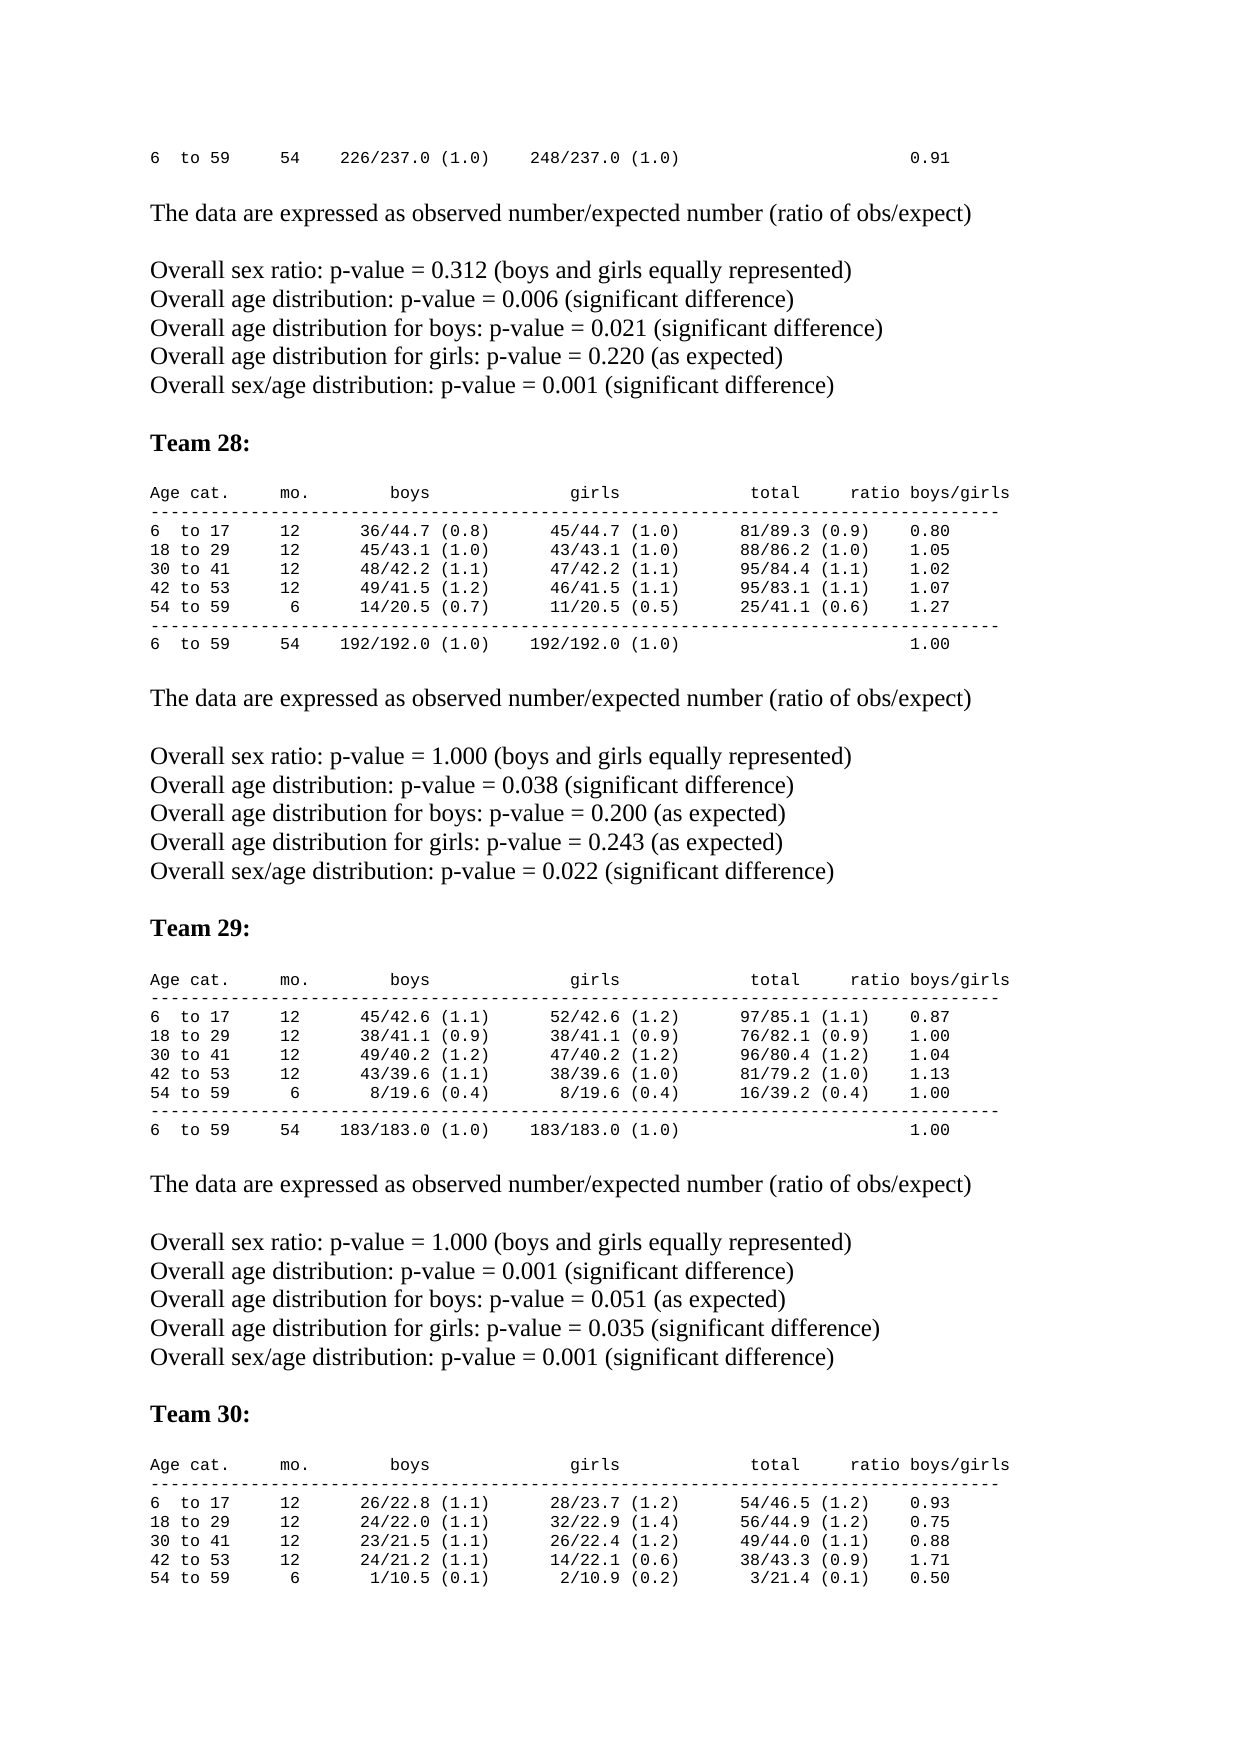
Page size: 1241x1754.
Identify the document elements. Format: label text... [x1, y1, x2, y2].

text ------------------------------------------------------------------------------------- [150, 1476, 1090, 1495]
text The data are expressed as observed number/expected number (ratio of obs/expect) [150, 683, 1090, 712]
text Overall age distribution for boys: p-value = 0.051 (as expected) [150, 1284, 1090, 1313]
text 18 to 29 12 38/41.1 (0.9) 38/41.1 (0.9) 76/82.1 (0.9) 1.00 [150, 1028, 1090, 1046]
text Overall age distribution for girls: p-value = 0.035 (significant difference) [150, 1313, 1090, 1342]
text Overall sex/age distribution: p-value = 0.001 (significant difference) [150, 370, 1090, 399]
text 30 to 41 12 49/40.2 (1.2) 47/40.2 (1.2) 96/80.4 (1.2) 1.04 [150, 1046, 1090, 1065]
text 42 to 53 12 49/41.5 (1.2) 46/41.5 (1.1) 95/83.1 (1.1) 1.07 [150, 579, 1090, 598]
text The data are expressed as observed number/expected number (ratio of obs/expect) [150, 1169, 1090, 1198]
text Overall sex/age distribution: p-value = 0.022 (significant difference) [150, 856, 1090, 885]
text Overall sex ratio: p-value = 1.000 (boys and girls equally represented) [150, 1227, 1090, 1256]
text 30 to 41 12 23/21.5 (1.1) 26/22.4 (1.2) 49/44.0 (1.1) 0.88 [150, 1532, 1090, 1551]
text Overall age distribution for boys: p-value = 0.021 (significant difference) [150, 313, 1090, 341]
text 6 to 59 54 226/237.0 (1.0) 248/237.0 (1.0) 0.91 [150, 150, 1090, 169]
text 54 to 59 6 8/19.6 (0.4) 8/19.6 (0.4) 16/39.2 (0.4) 1.00 [150, 1084, 1090, 1103]
text Overall sex/age distribution: p-value = 0.001 (significant difference) [150, 1342, 1090, 1371]
text Overall age distribution for boys: p-value = 0.200 (as expected) [150, 798, 1090, 827]
text The data are expressed as observed number/expected number (ratio of obs/expect) [150, 198, 1090, 226]
text ------------------------------------------------------------------------------------- [150, 504, 1090, 523]
text Overall age distribution for girls: p-value = 0.243 (as expected) [150, 827, 1090, 856]
text Overall age distribution: p-value = 0.038 (significant difference) [150, 770, 1090, 798]
text Overall sex ratio: p-value = 0.312 (boys and girls equally represented) [150, 255, 1090, 284]
text Age cat. mo. boys girls total ratio boys/girls [150, 485, 1090, 504]
text Team 30: [150, 1399, 1090, 1428]
text 54 to 59 6 1/10.5 (0.1) 2/10.9 (0.2) 3/21.4 (0.1) 0.50 [150, 1570, 1090, 1589]
text 6 to 17 12 26/22.8 (1.1) 28/23.7 (1.2) 54/46.5 (1.2) 0.93 [150, 1495, 1090, 1513]
text Overall age distribution for girls: p-value = 0.220 (as expected) [150, 341, 1090, 370]
text 6 to 17 12 45/42.6 (1.1) 52/42.6 (1.2) 97/85.1 (1.1) 0.87 [150, 1009, 1090, 1028]
text 42 to 53 12 24/21.2 (1.1) 14/22.1 (0.6) 38/43.3 (0.9) 1.71 [150, 1551, 1090, 1570]
text 6 to 59 54 192/192.0 (1.0) 192/192.0 (1.0) 1.00 [150, 636, 1090, 655]
text Team 28: [150, 428, 1090, 456]
text Team 29: [150, 913, 1090, 942]
text ------------------------------------------------------------------------------------- [150, 617, 1090, 636]
text 6 to 59 54 183/183.0 (1.0) 183/183.0 (1.0) 1.00 [150, 1122, 1090, 1141]
text 18 to 29 12 24/22.0 (1.1) 32/22.9 (1.4) 56/44.9 (1.2) 0.75 [150, 1513, 1090, 1532]
text Age cat. mo. boys girls total ratio boys/girls [150, 971, 1090, 990]
text Age cat. mo. boys girls total ratio boys/girls [150, 1457, 1090, 1476]
text 42 to 53 12 43/39.6 (1.1) 38/39.6 (1.0) 81/79.2 (1.0) 1.13 [150, 1065, 1090, 1084]
text 18 to 29 12 45/43.1 (1.0) 43/43.1 (1.0) 88/86.2 (1.0) 1.05 [150, 542, 1090, 561]
text ------------------------------------------------------------------------------------- [150, 990, 1090, 1009]
text Overall age distribution: p-value = 0.001 (significant difference) [150, 1256, 1090, 1284]
text 30 to 41 12 48/42.2 (1.1) 47/42.2 (1.1) 95/84.4 (1.1) 1.02 [150, 561, 1090, 579]
text Overall sex ratio: p-value = 1.000 (boys and girls equally represented) [150, 741, 1090, 770]
text Overall age distribution: p-value = 0.006 (significant difference) [150, 284, 1090, 313]
text ------------------------------------------------------------------------------------- [150, 1103, 1090, 1122]
text 6 to 17 12 36/44.7 (0.8) 45/44.7 (1.0) 81/89.3 (0.9) 0.80 [150, 523, 1090, 542]
text 54 to 59 6 14/20.5 (0.7) 11/20.5 (0.5) 25/41.1 (0.6) 1.27 [150, 598, 1090, 617]
